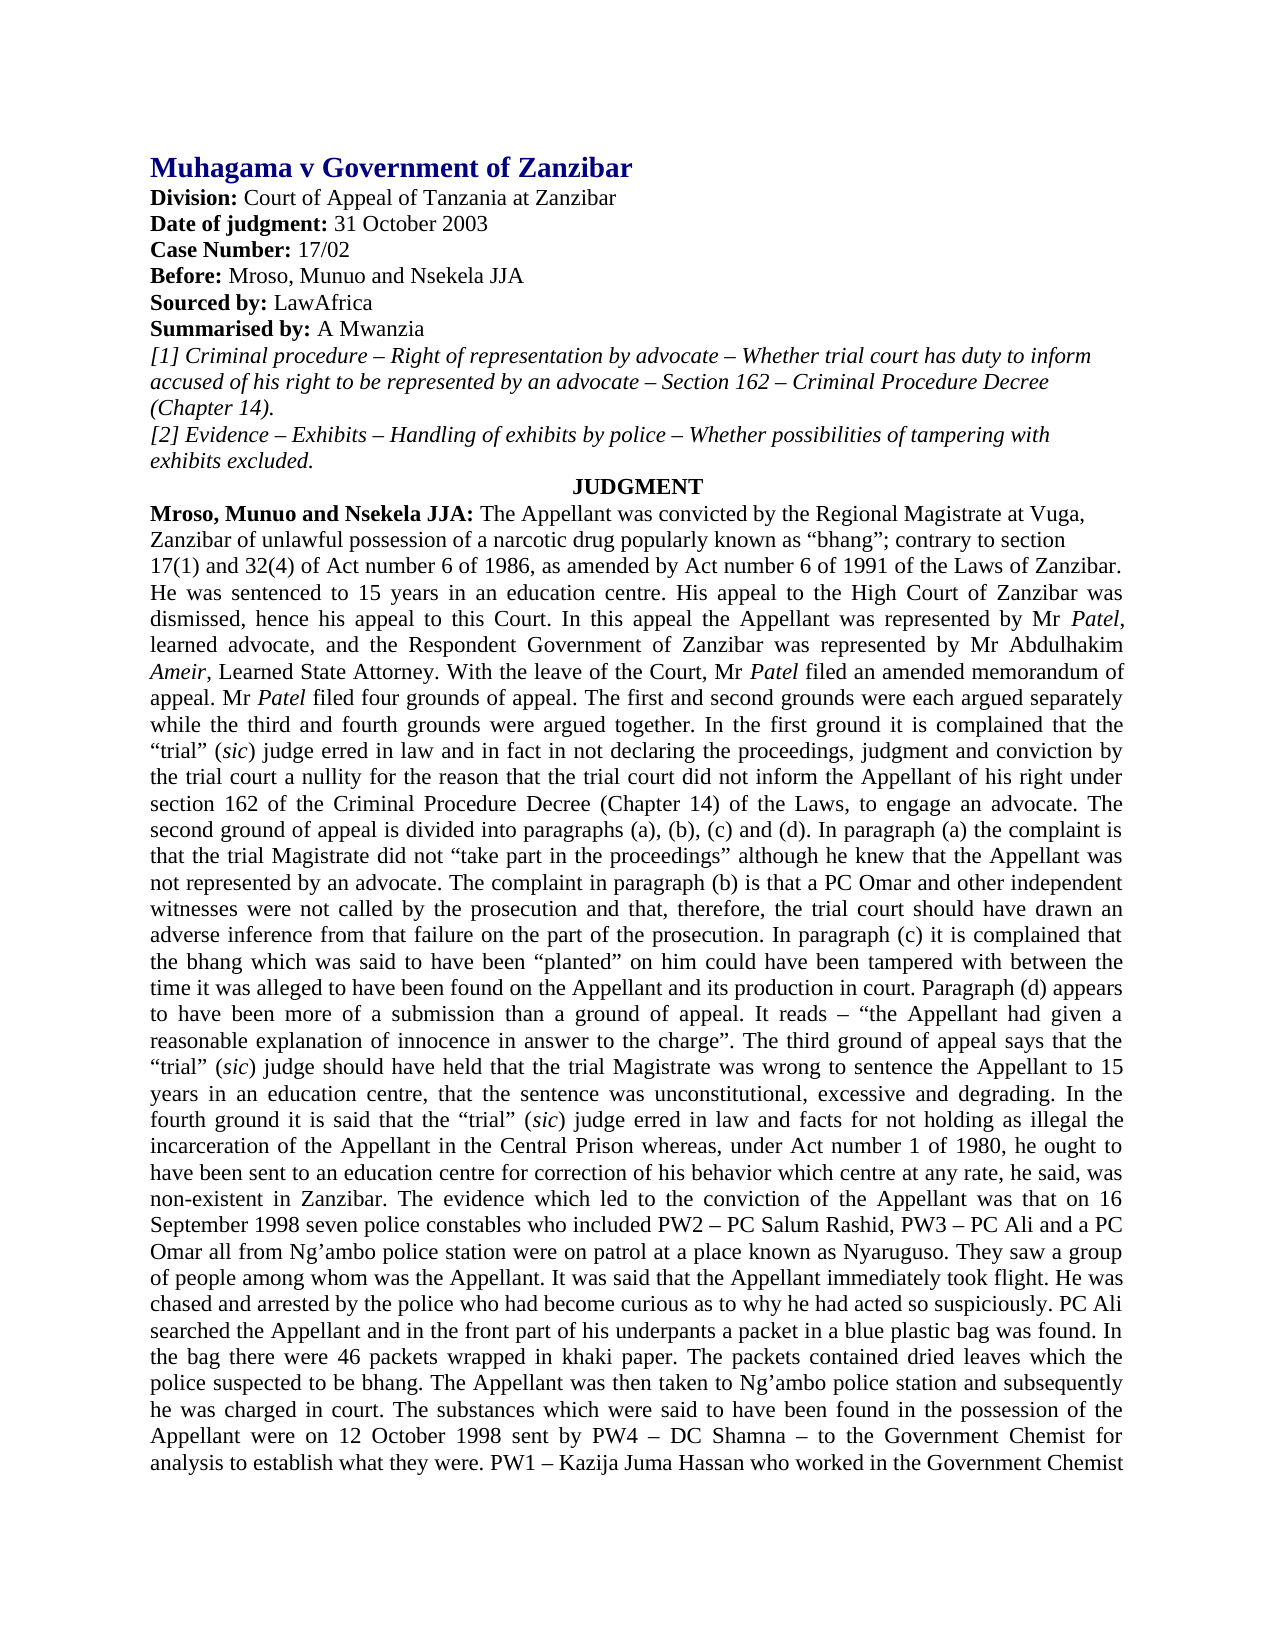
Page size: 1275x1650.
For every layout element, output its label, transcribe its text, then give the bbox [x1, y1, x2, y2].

text Zanzibar of unlawful possession of a narcotic drug popularly known as “bhang”; contrary to section [150, 526, 1125, 552]
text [150, 552, 1125, 1475]
text Date of judgment: 31 October 2003 [150, 210, 1125, 236]
text Mroso, Munuo and Nsekela JJA: The Appellant was convicted by the Regional Magistrate at Vuga, [150, 500, 1125, 526]
text (Chapter 14). [150, 394, 1125, 421]
text Case Number: 17/02 [150, 236, 1125, 263]
text Summarised by: A Mwanzia [150, 315, 1125, 342]
text Before: Mroso, Munuo and Nsekela JJA [150, 263, 1125, 289]
text Muhagama v Government of Zanzibar [150, 150, 1125, 183]
text accused of his right to be represented by an advocate – Section 162 – Criminal Procedure Decree [150, 368, 1125, 394]
text Sourced by: LawAfrica [150, 289, 1125, 315]
text [2] Evidence – Exhibits – Handling of exhibits by police – Whether possibilities of tampering with [150, 421, 1125, 447]
text Division: Court of Appeal of Tanzania at Zanzibar [150, 183, 1125, 210]
text [1] Criminal procedure – Right of representation by advocate – Whether trial court has duty to inform [150, 342, 1125, 368]
text exhibits excluded. [150, 447, 1125, 473]
text JUDGMENT [150, 473, 1125, 500]
